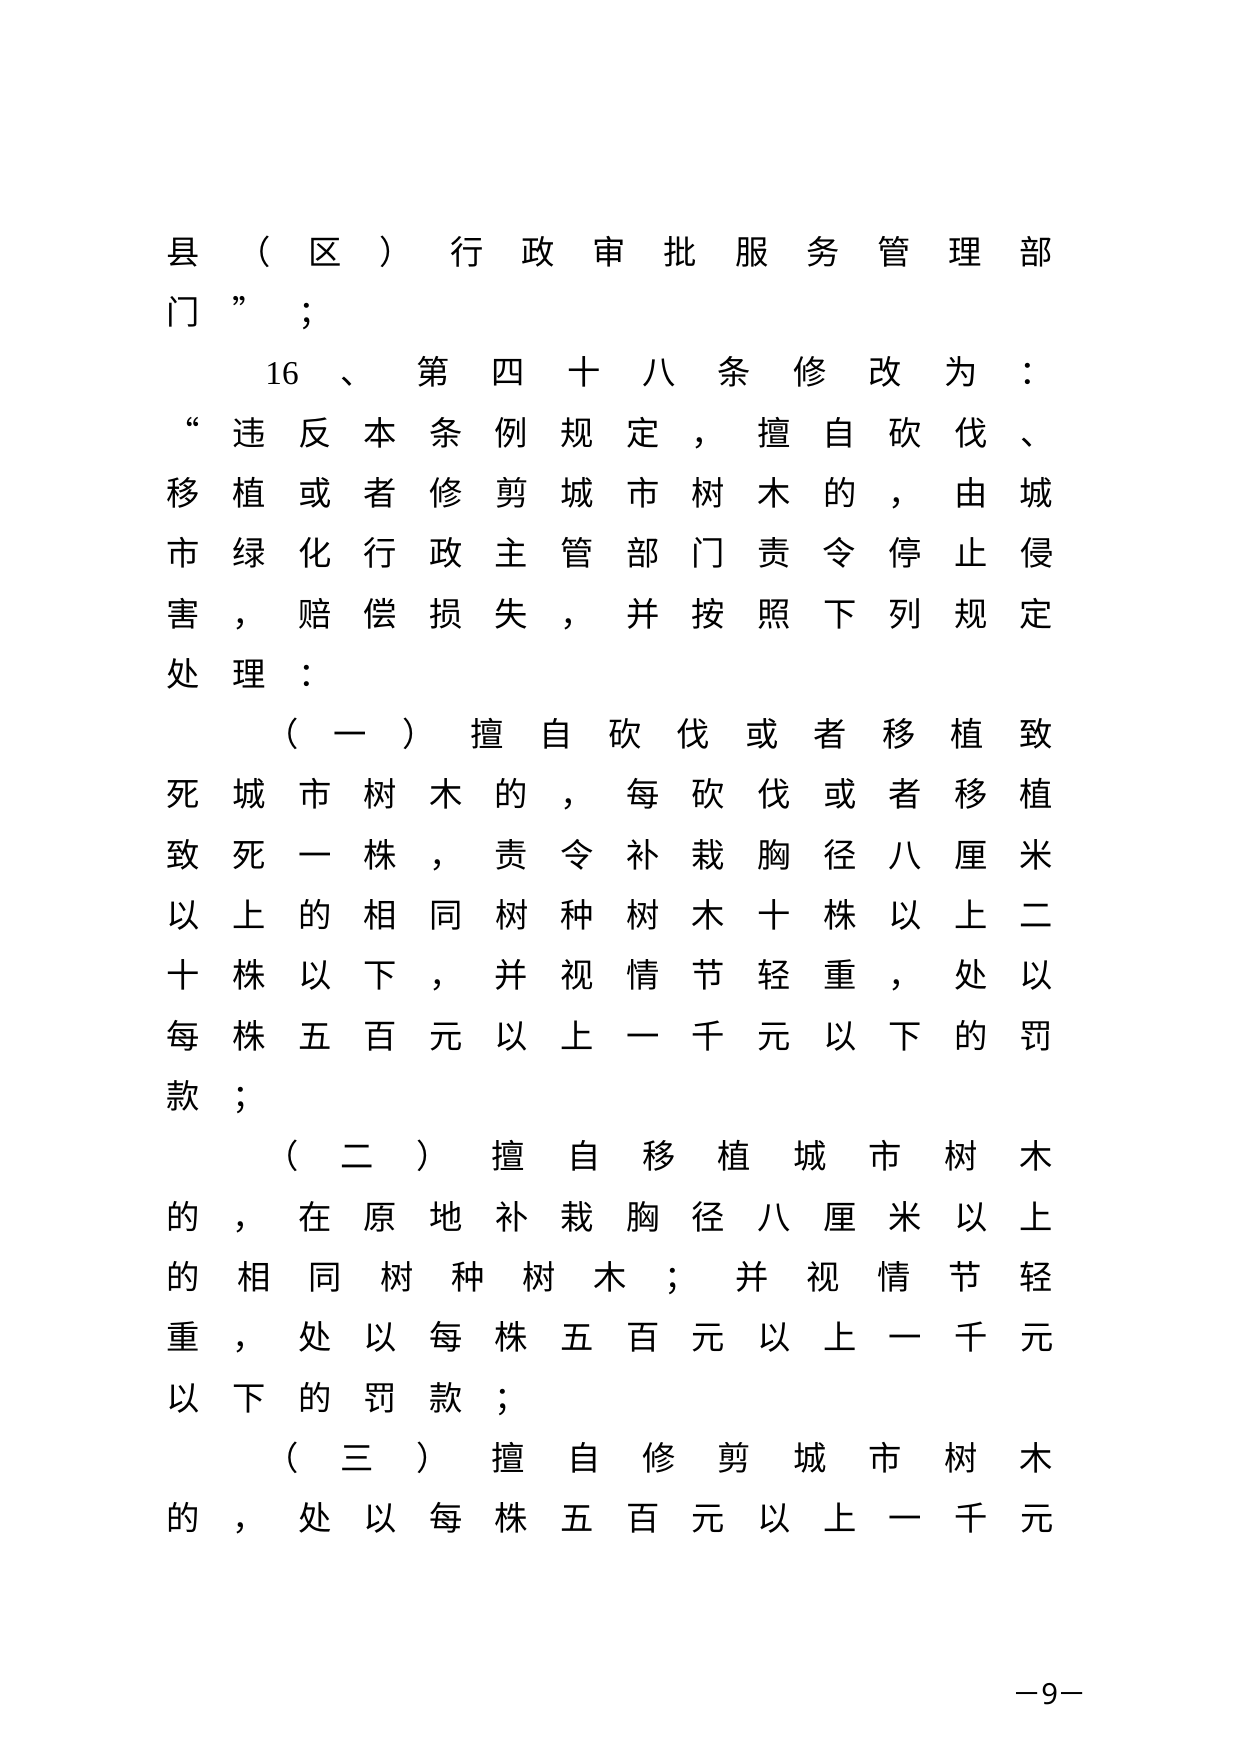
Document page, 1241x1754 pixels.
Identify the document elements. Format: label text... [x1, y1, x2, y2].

text （二）擅自移植城市树木的，在原地补栽胸径八厘米以上的相同树种树木；并视情节轻重，处以每株五百元以上一千元以下的罚款； [167, 1124, 1085, 1426]
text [167, 1426, 1085, 1546]
text 16、第四十八条修改为：“违反本条例规定，擅自砍伐、移植或者修剪城市树木的，由城市绿化行政主管部门责令停止侵害，赔偿损失，并按照下列规定处理： [167, 340, 1085, 702]
text （一）擅自砍伐或者移植致死城市树木的，每砍伐或者移植致死一株，责令补栽胸径八厘米以上的相同树种树木十株以上二十株以下，并视情节轻重，处以每株五百元以上一千元以下的罚款； [167, 702, 1085, 1124]
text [167, 219, 1085, 340]
